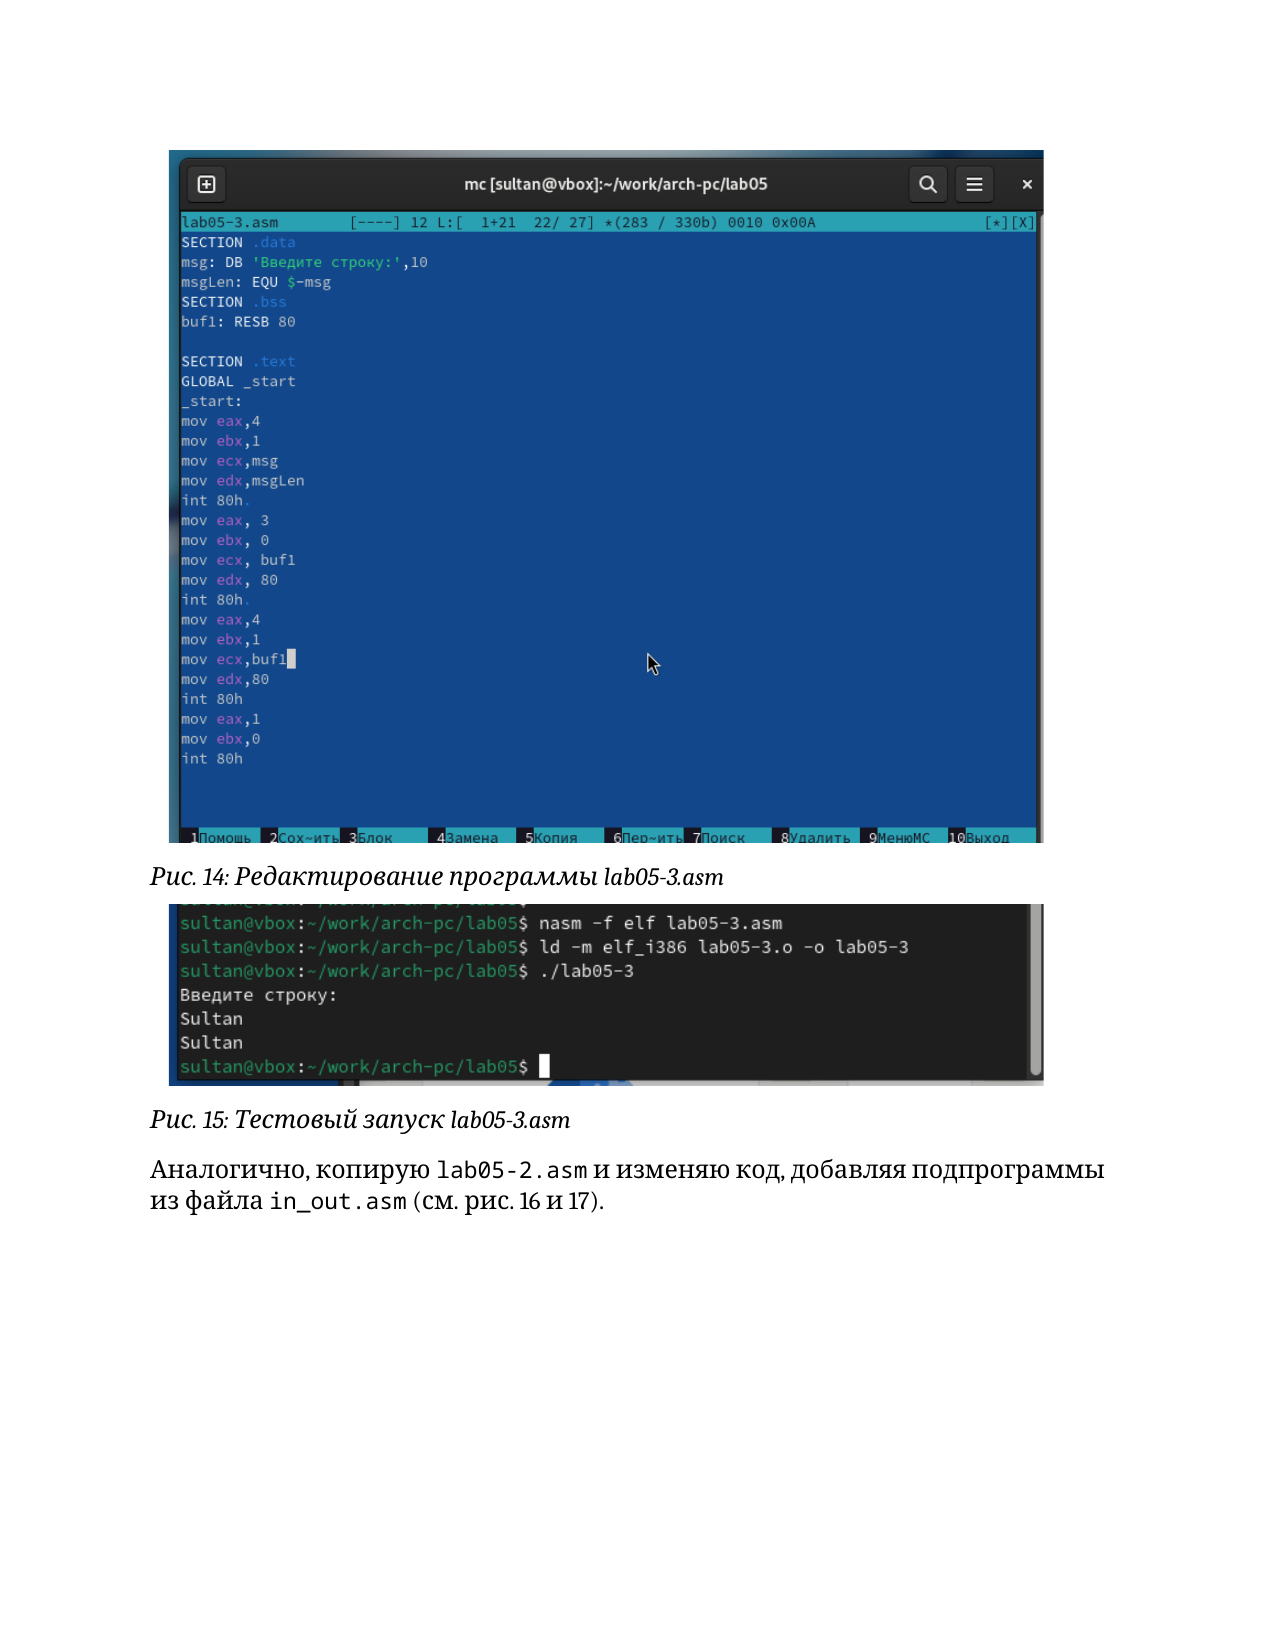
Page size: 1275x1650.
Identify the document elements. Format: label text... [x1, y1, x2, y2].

text Рис. 14: Редактирование программы lab05-3.asm [150, 863, 1125, 892]
picture [168, 150, 1044, 843]
text Рис. 15: Тестовый запуск lab05-3.asm [150, 1106, 1125, 1135]
picture [168, 904, 1044, 1086]
text Аналогично, копирую lab05-2.asm и изменяю код, добавляя подпрограммы из файла in_out.asm (см. рис. 16 и 17). [150, 1153, 1125, 1216]
